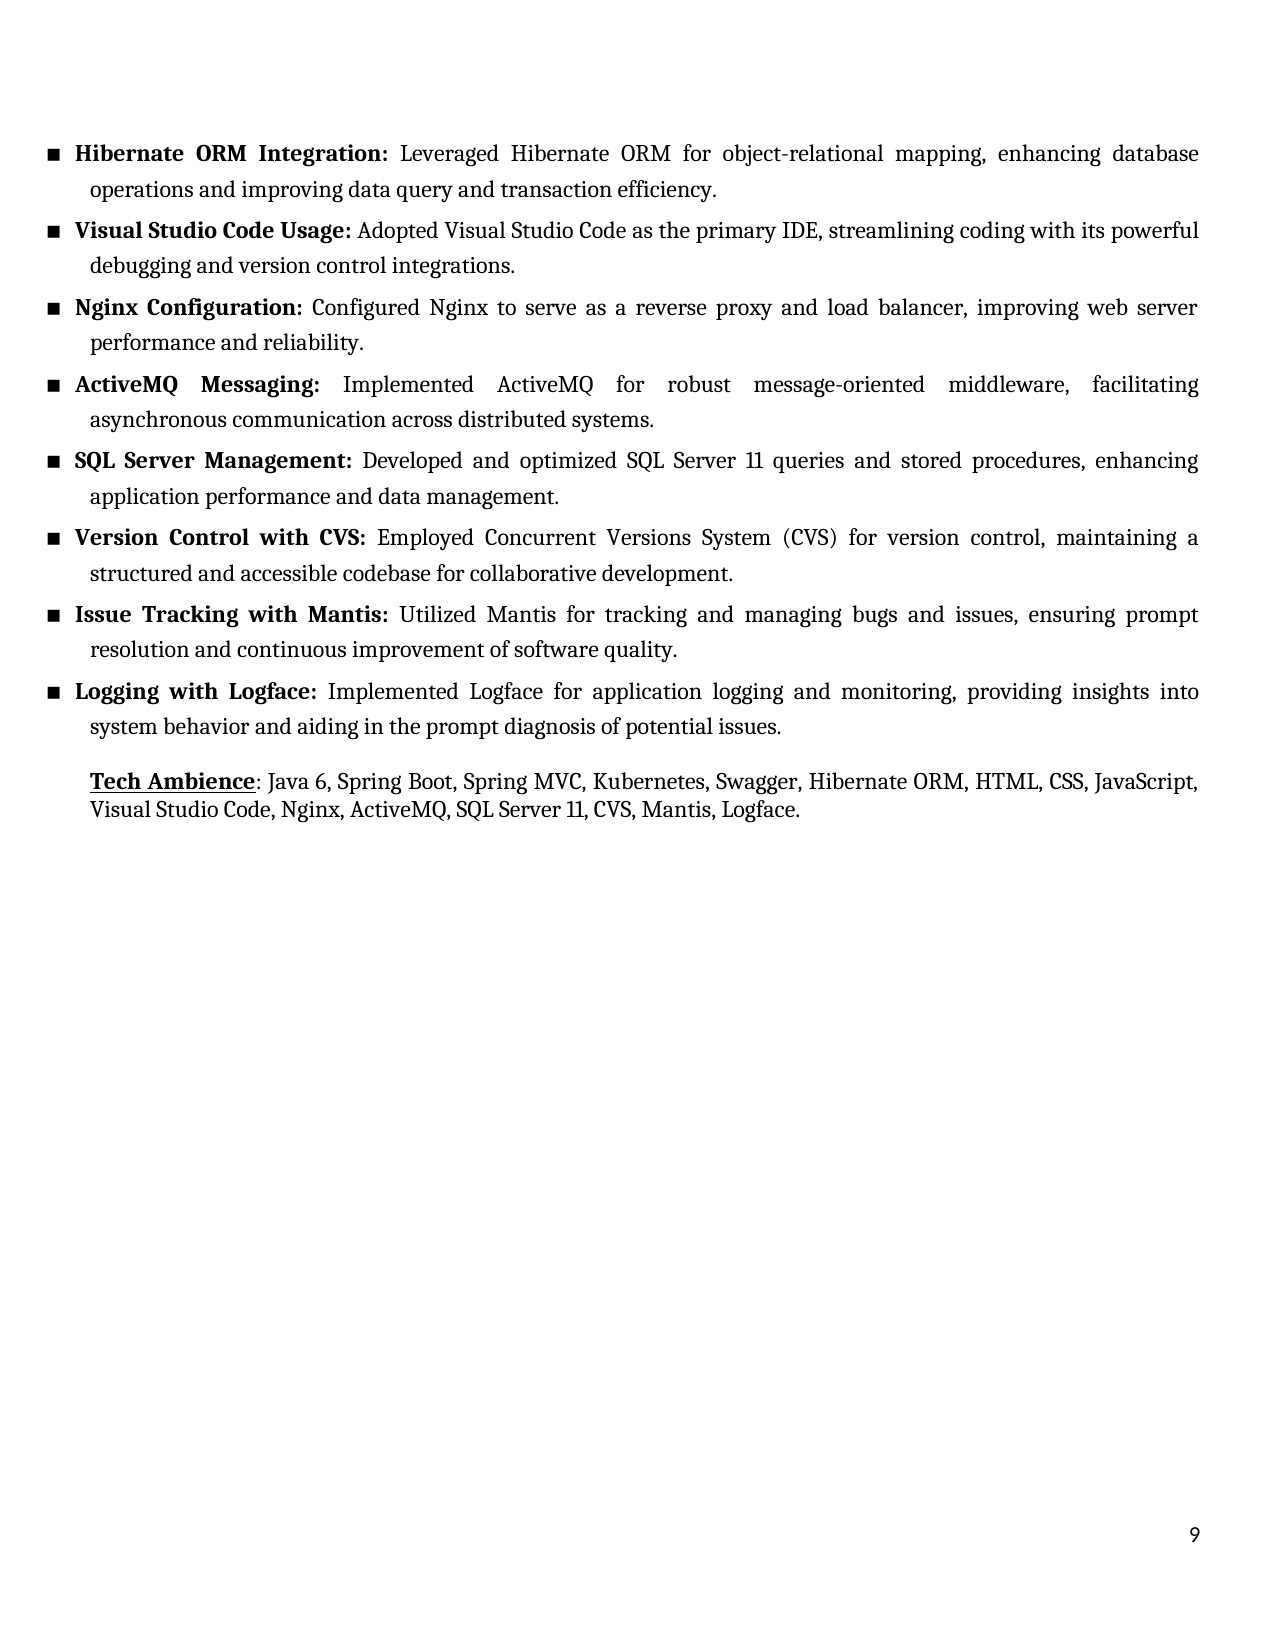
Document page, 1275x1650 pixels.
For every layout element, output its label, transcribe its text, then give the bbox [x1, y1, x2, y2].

list Visual Studio Code Usage: Adopted Visual Studio Code as the primary IDE, streamlining coding with its powerful debugging and version control integrations. [45, 203, 1200, 280]
list Hibernate ORM Integration: Leveraged Hibernate ORM for object-relational mapping, enhancing database operations and improving data query and transaction efficiency. [45, 126, 1200, 203]
list Version Control with CVS: Employed Concurrent Versions System (CVS) for version control, maintaining a structured and accessible codebase for collaborative development. [45, 510, 1200, 587]
list ActiveMQ Messaging: Implemented ActiveMQ for robust message-oriented middleware, facilitating asynchronous communication across distributed systems. [45, 357, 1200, 433]
text Tech Ambience: Java 6, Spring Boot, Spring MVC, Kubernetes, Swagger, Hibernate ORM, HTML, CSS, JavaScript, Visual Studio Code, Nginx, ActiveMQ, SQL Server 11, CVS, Mantis, Logface. [90, 768, 1200, 823]
list Logging with Logface: Implemented Logface for application logging and monitoring, providing insights into system behavior and aiding in the prompt diagnosis of potential issues. [45, 664, 1200, 741]
list Nginx Configuration: Configured Nginx to serve as a reverse proxy and load balancer, improving web server performance and reliability. [45, 280, 1200, 357]
list Issue Tracking with Mantis: Utilized Mantis for tracking and managing bugs and issues, ensuring prompt resolution and continuous improvement of software quality. [45, 587, 1200, 664]
list SQL Server Management: Developed and optimized SQL Server 11 queries and stored procedures, enhancing application performance and data management. [45, 433, 1200, 510]
